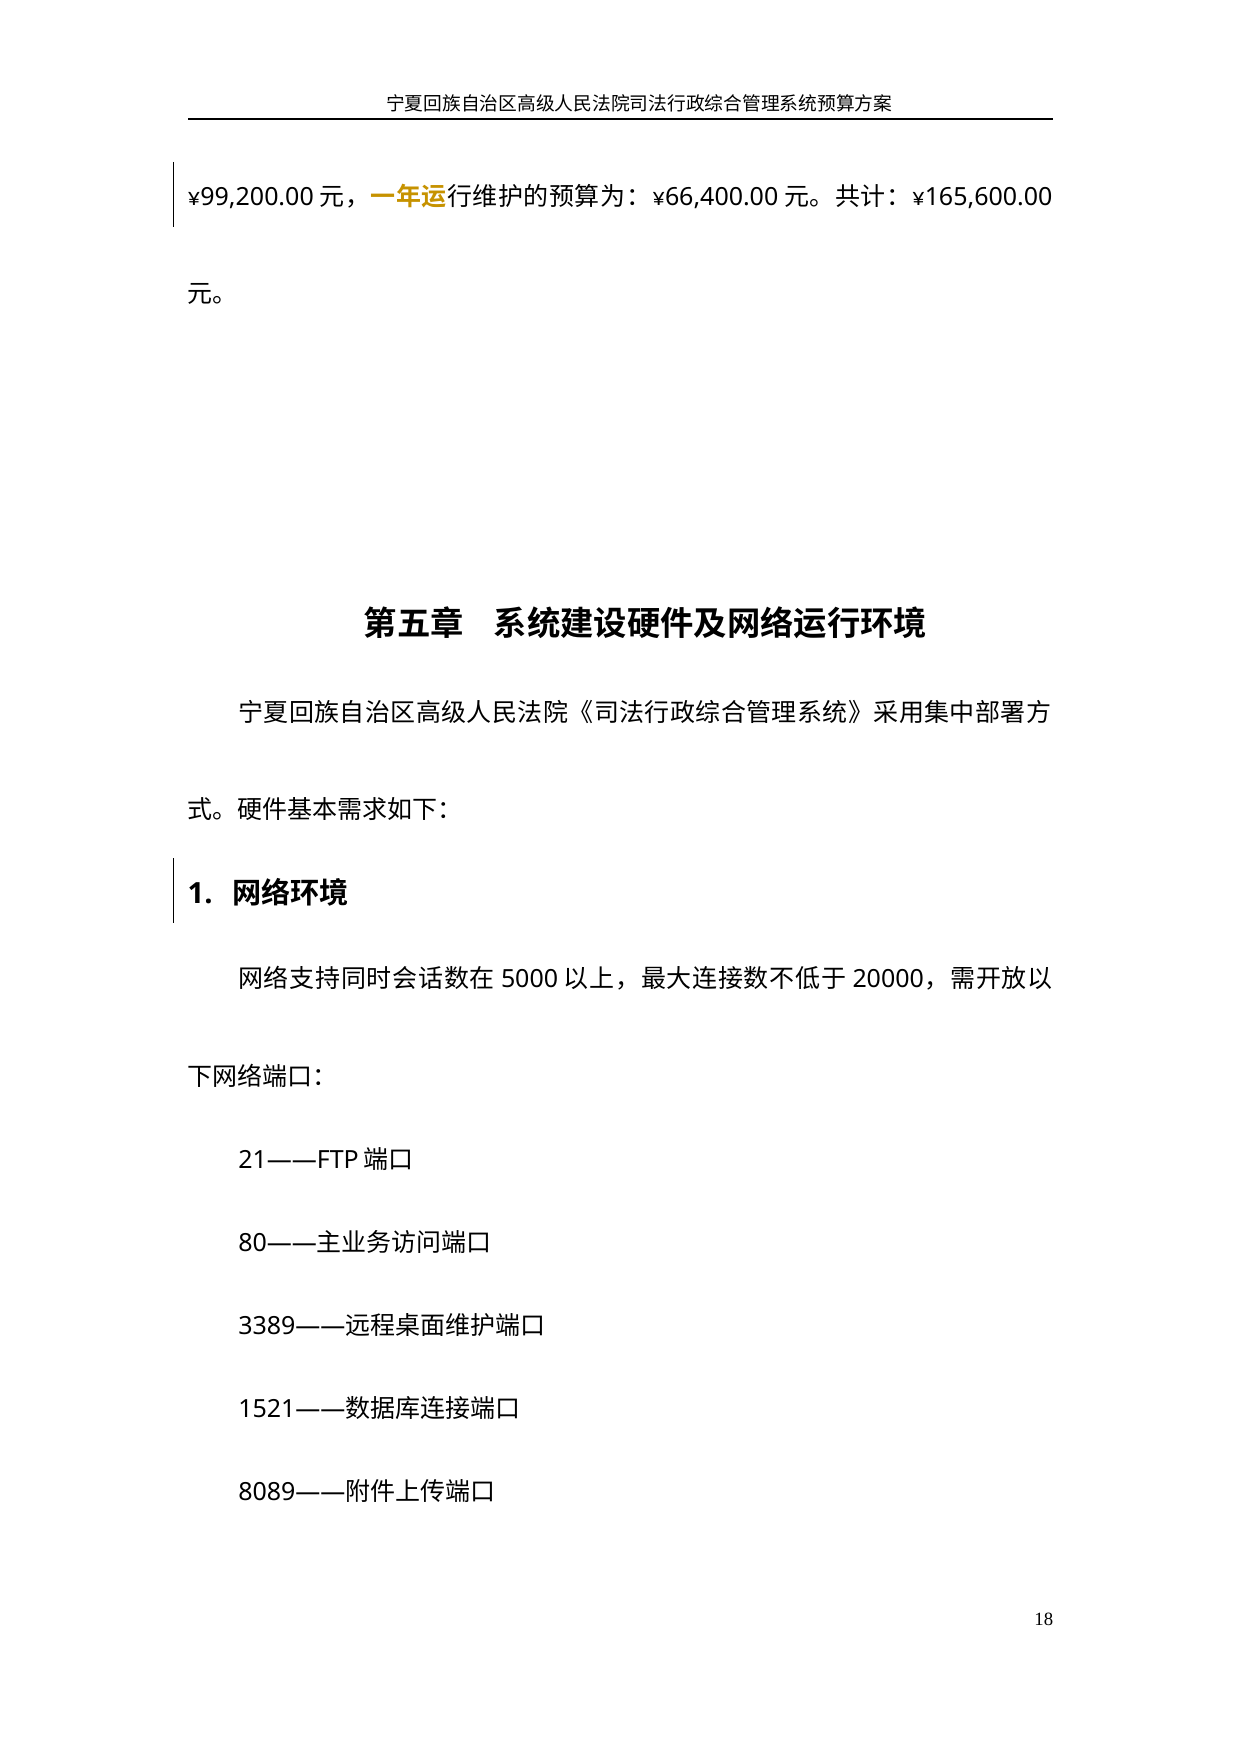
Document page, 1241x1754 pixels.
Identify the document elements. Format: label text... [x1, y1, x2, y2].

text 8089——附件上传端口 [187, 1457, 1053, 1522]
subtitle 系统建设硬件及网络运行环境 [350, 588, 1053, 653]
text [187, 162, 1053, 324]
text 21——FTP端口 [187, 1125, 1053, 1190]
text 宁夏回族自治区高级人民法院《司法行政综合管理系统》采用集中部署方式。硬件基本需求如下： [187, 678, 1053, 840]
subtitle 网络环境 [187, 858, 1053, 923]
text 网络支持同时会话数在5000以上，最大连接数不低于20000，需开放以下网络端口： [187, 944, 1053, 1107]
text 80——主业务访问端口 [187, 1208, 1053, 1273]
text 3389——远程桌面维护端口 [187, 1291, 1053, 1356]
text 1521——数据库连接端口 [187, 1374, 1053, 1439]
